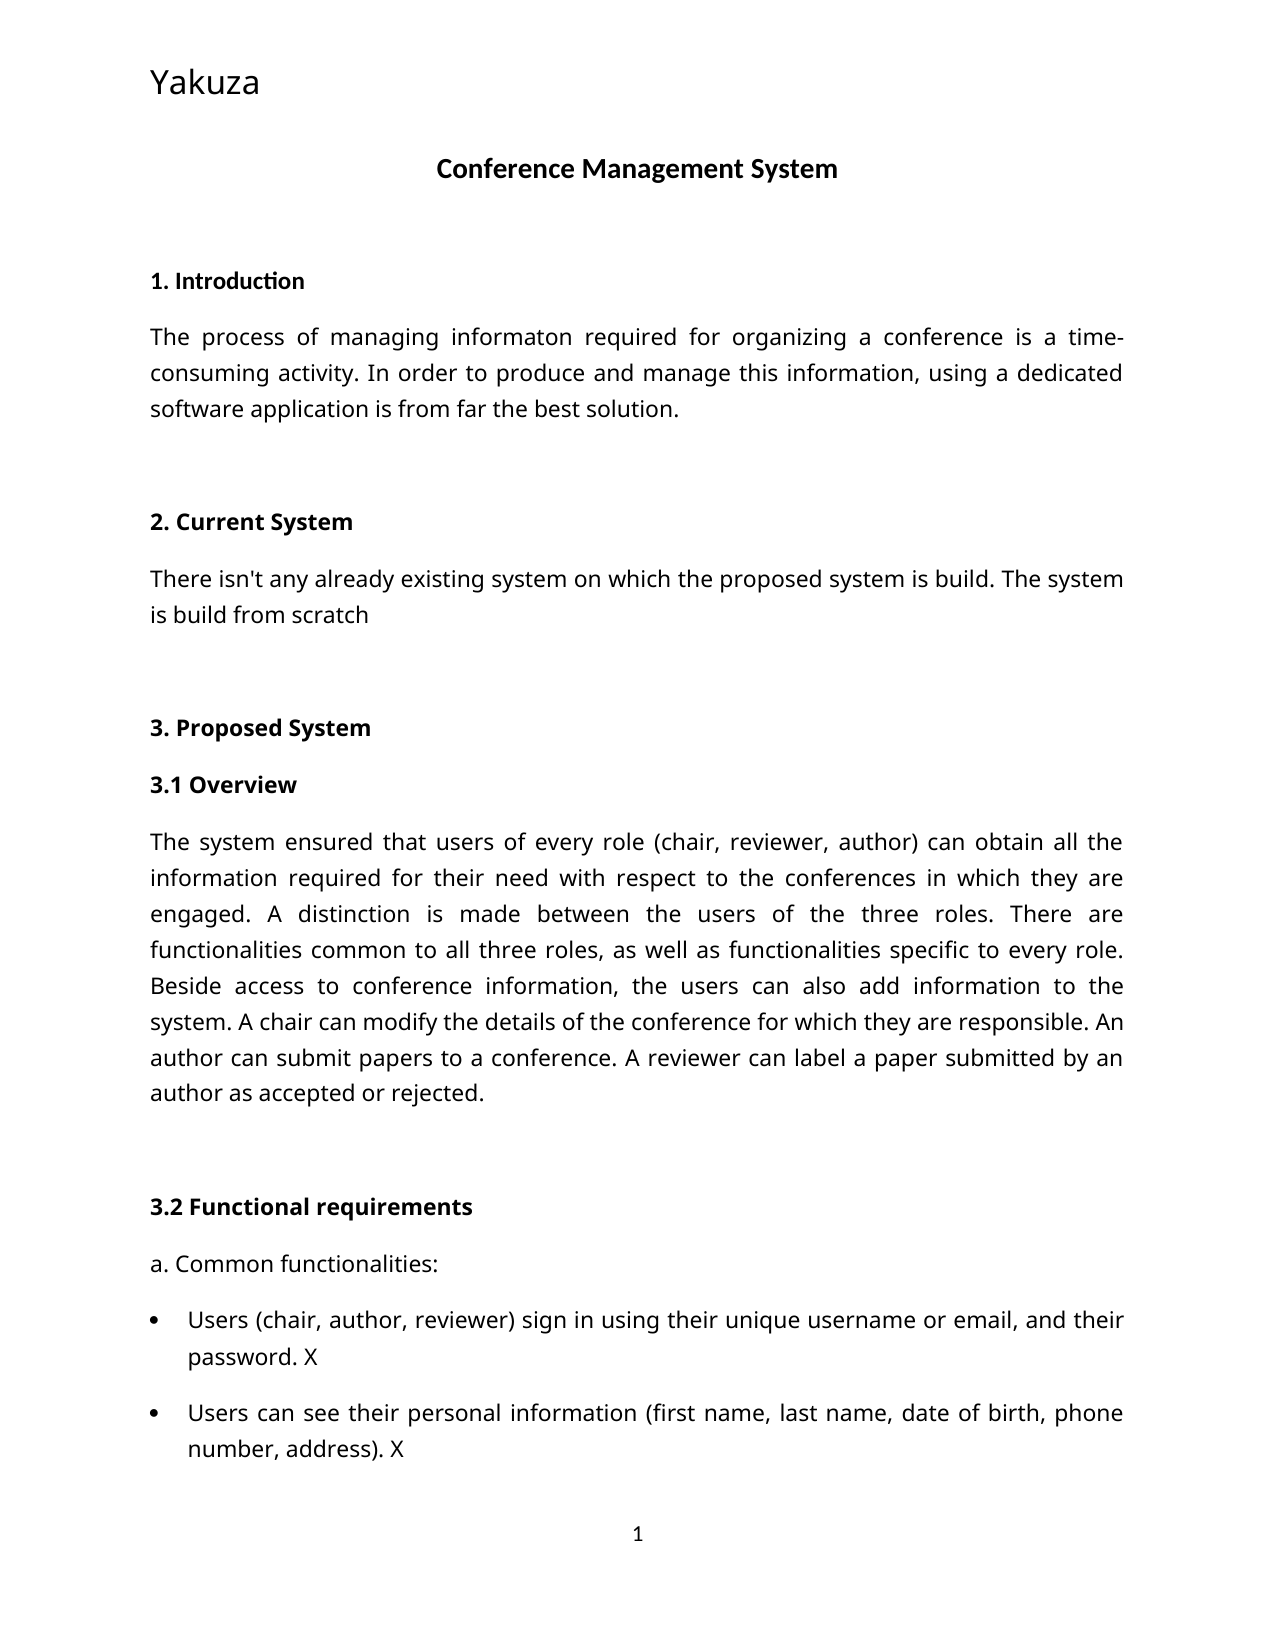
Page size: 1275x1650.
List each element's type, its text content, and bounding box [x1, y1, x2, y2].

text 3.1 Overview [150, 769, 1125, 800]
text 1. Introduction [150, 265, 1125, 295]
text 3.2 Functional requirements [150, 1191, 1125, 1222]
text The process of managing informaton required for organizing a conference is a time-consuming activity. In order to produce and manage this information, using a dedicated software application is from far the best solution. [150, 321, 1125, 424]
text Conference Management System [150, 150, 1125, 186]
text There isn't any already existing system on which the proposed system is build. The system is build from scratch [150, 563, 1125, 630]
list Users (chair, author, reviewer) sign in using their unique username or email, and their password. X [150, 1304, 1125, 1372]
text 3. Proposed System [150, 712, 1125, 743]
text The system ensured that users of every role (chair, reviewer, author) can obtain all the information required for their need with respect to the conferences in which they are engaged. A distinction is made between the users of the three roles. There are functionalities common to all three roles, as well as functionalities specific to every role. Beside access to conference information, the users can also add information to the system. A chair can modify the details of the conference for which they are responsible. An author can submit papers to a conference. A reviewer can label a paper submitted by an author as accepted or rejected. [150, 826, 1125, 1109]
text 2. Current System [150, 506, 1125, 537]
list Users can see their personal information (first name, last name, date of birth, phone number, address). X [150, 1397, 1125, 1464]
text a. Common functionalities: [150, 1248, 1125, 1279]
